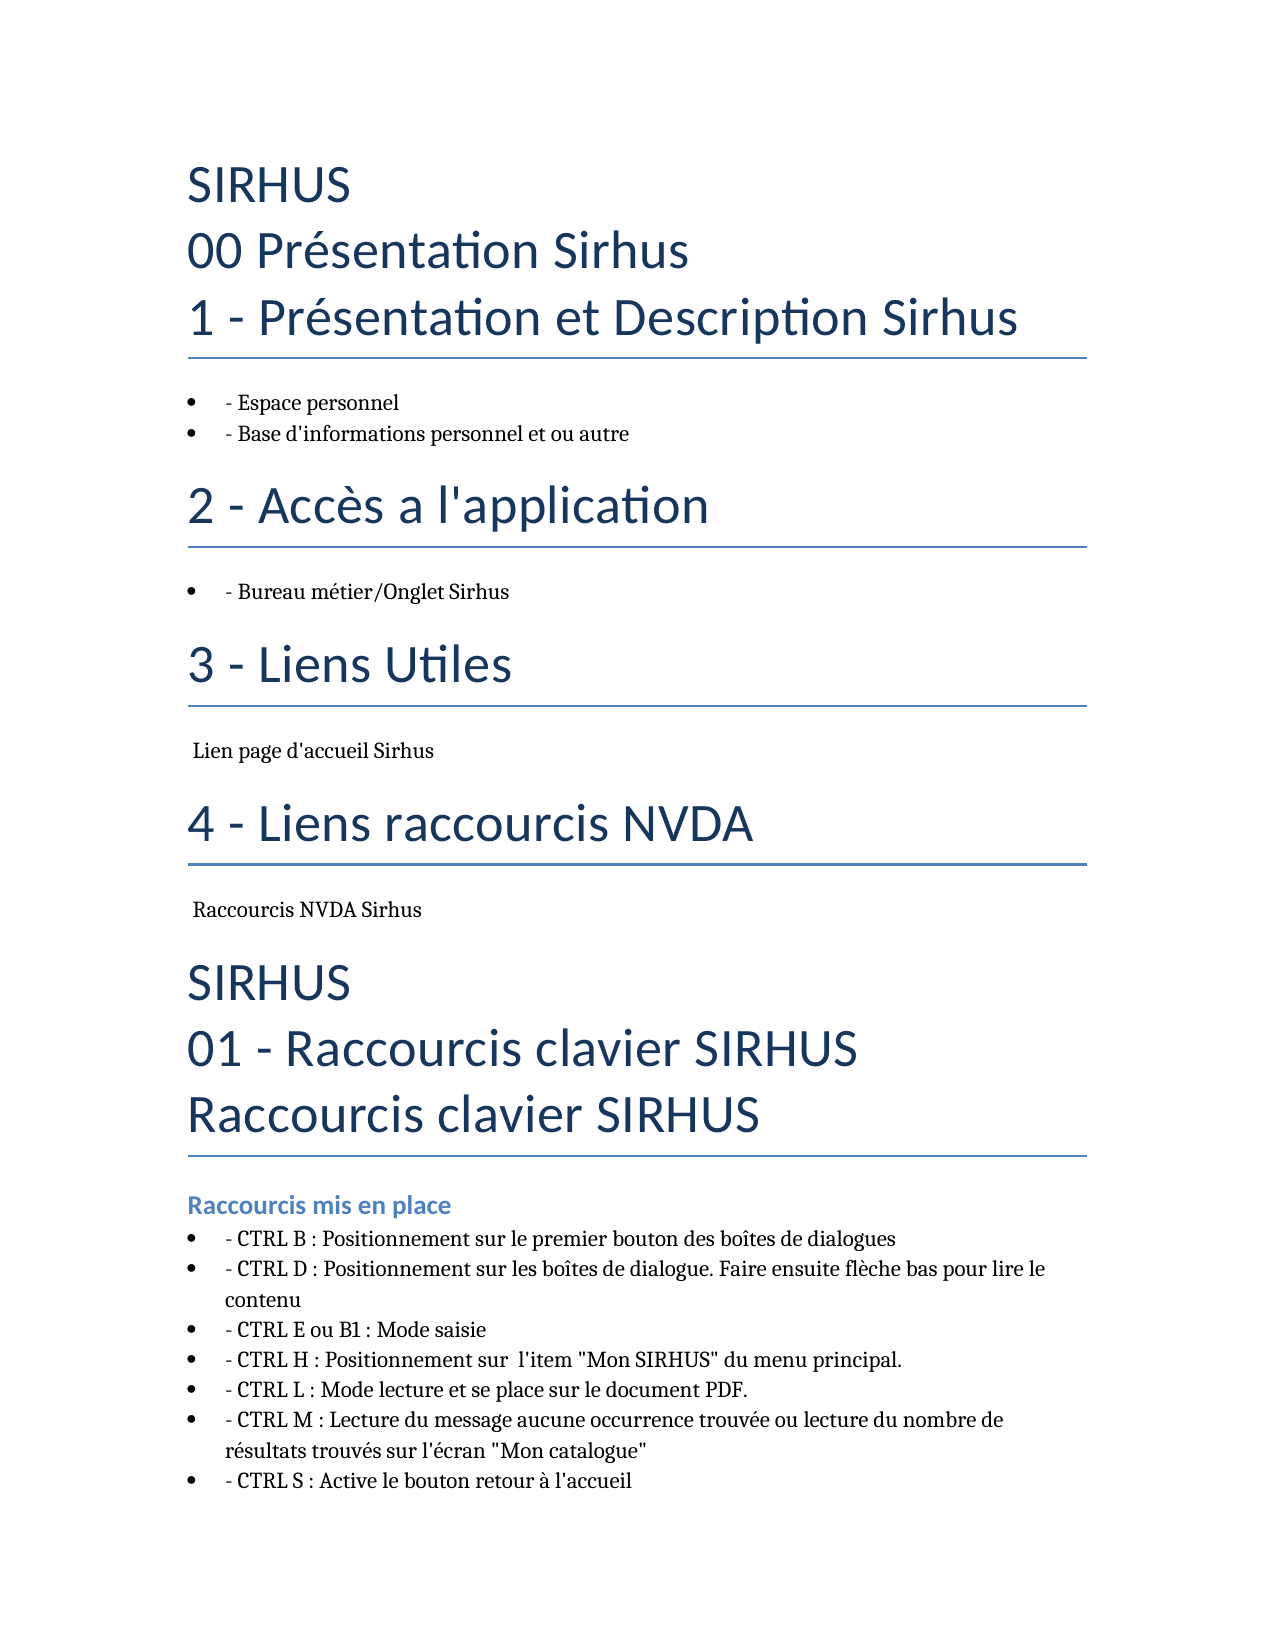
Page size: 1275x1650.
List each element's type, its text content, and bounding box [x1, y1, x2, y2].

list - CTRL M : Lecture du message aucune occurrence trouvée ou lecture du nombre de résultats trouvés sur l'écran "Mon catalogue" [187, 1407, 1087, 1464]
title SIRHUS [187, 948, 1087, 1014]
list - CTRL H : Positionnement sur l'item "Mon SIRHUS" du menu principal. [187, 1347, 1087, 1373]
list - CTRL E ou B1 : Mode saisie [187, 1317, 1087, 1343]
list - CTRL B : Positionnement sur le premier bouton des boîtes de dialogues [187, 1226, 1087, 1252]
title 4 - Liens raccourcis NVDA [187, 789, 1087, 866]
title 2 - Accès a l'application [187, 471, 1087, 548]
text Lien page d'accueil Sirhus [187, 738, 1087, 764]
list - CTRL S : Active le bouton retour à l'accueil [187, 1468, 1087, 1494]
title 00 Présentation Sirhus [187, 216, 1087, 282]
list - Bureau métier/Onglet Sirhus [187, 579, 1087, 606]
text Raccourcis NVDA Sirhus [187, 897, 1087, 923]
title Raccourcis clavier SIRHUS [187, 1080, 1087, 1157]
list - CTRL L : Mode lecture et se place sur le document PDF. [187, 1377, 1087, 1403]
title SIRHUS [187, 150, 1087, 216]
title 3 - Liens Utiles [187, 630, 1087, 707]
title 1 - Présentation et Description Sirhus [187, 282, 1087, 359]
list - Espace personnel [187, 390, 1087, 416]
list - CTRL D : Positionnement sur les boîtes de dialogue. Faire ensuite flèche bas pour lire le contenu [187, 1256, 1087, 1313]
title 01 - Raccourcis clavier SIRHUS [187, 1014, 1087, 1080]
list - Base d'informations personnel et ou autre [187, 420, 1087, 447]
subtitle Raccourcis mis en place [187, 1188, 1087, 1221]
